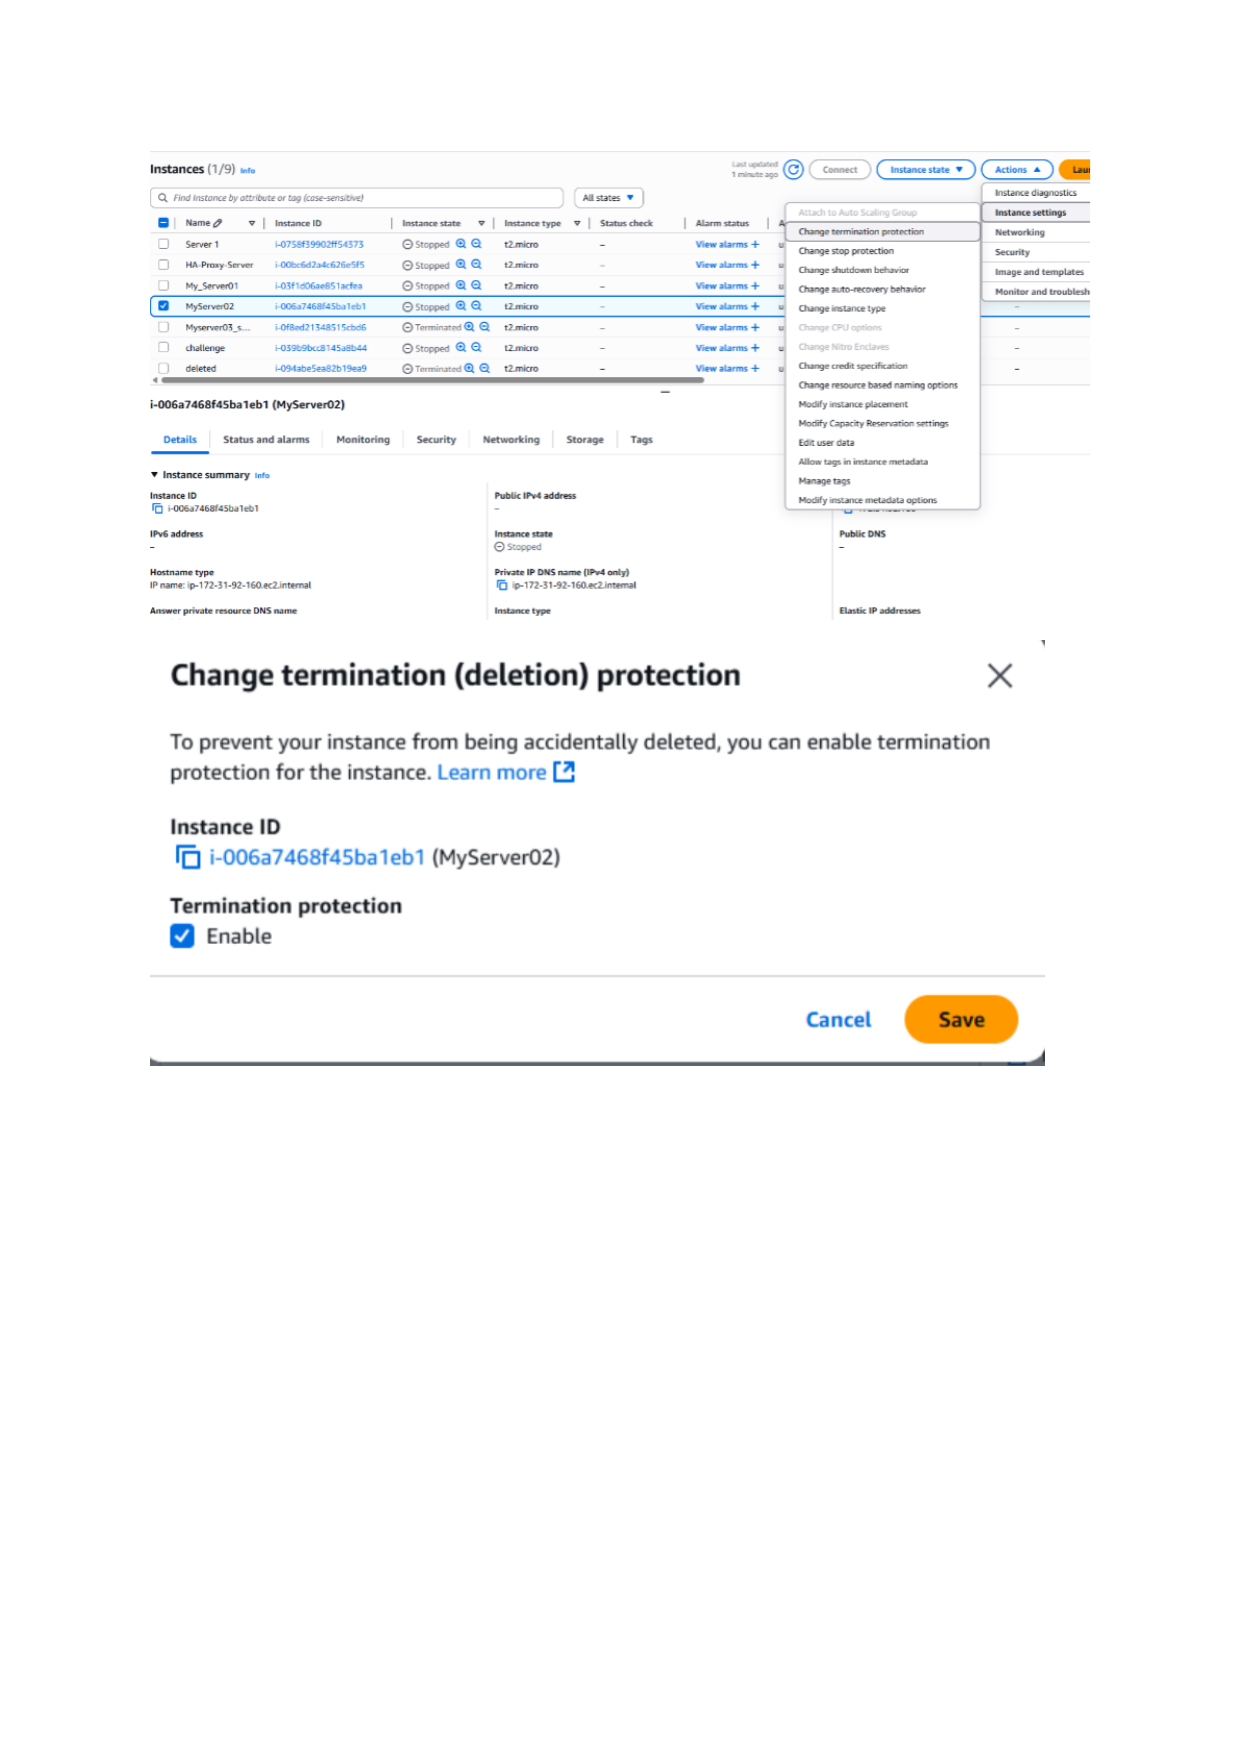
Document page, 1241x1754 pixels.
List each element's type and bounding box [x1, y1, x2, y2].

picture [150, 640, 1045, 1066]
picture [150, 150, 1091, 622]
